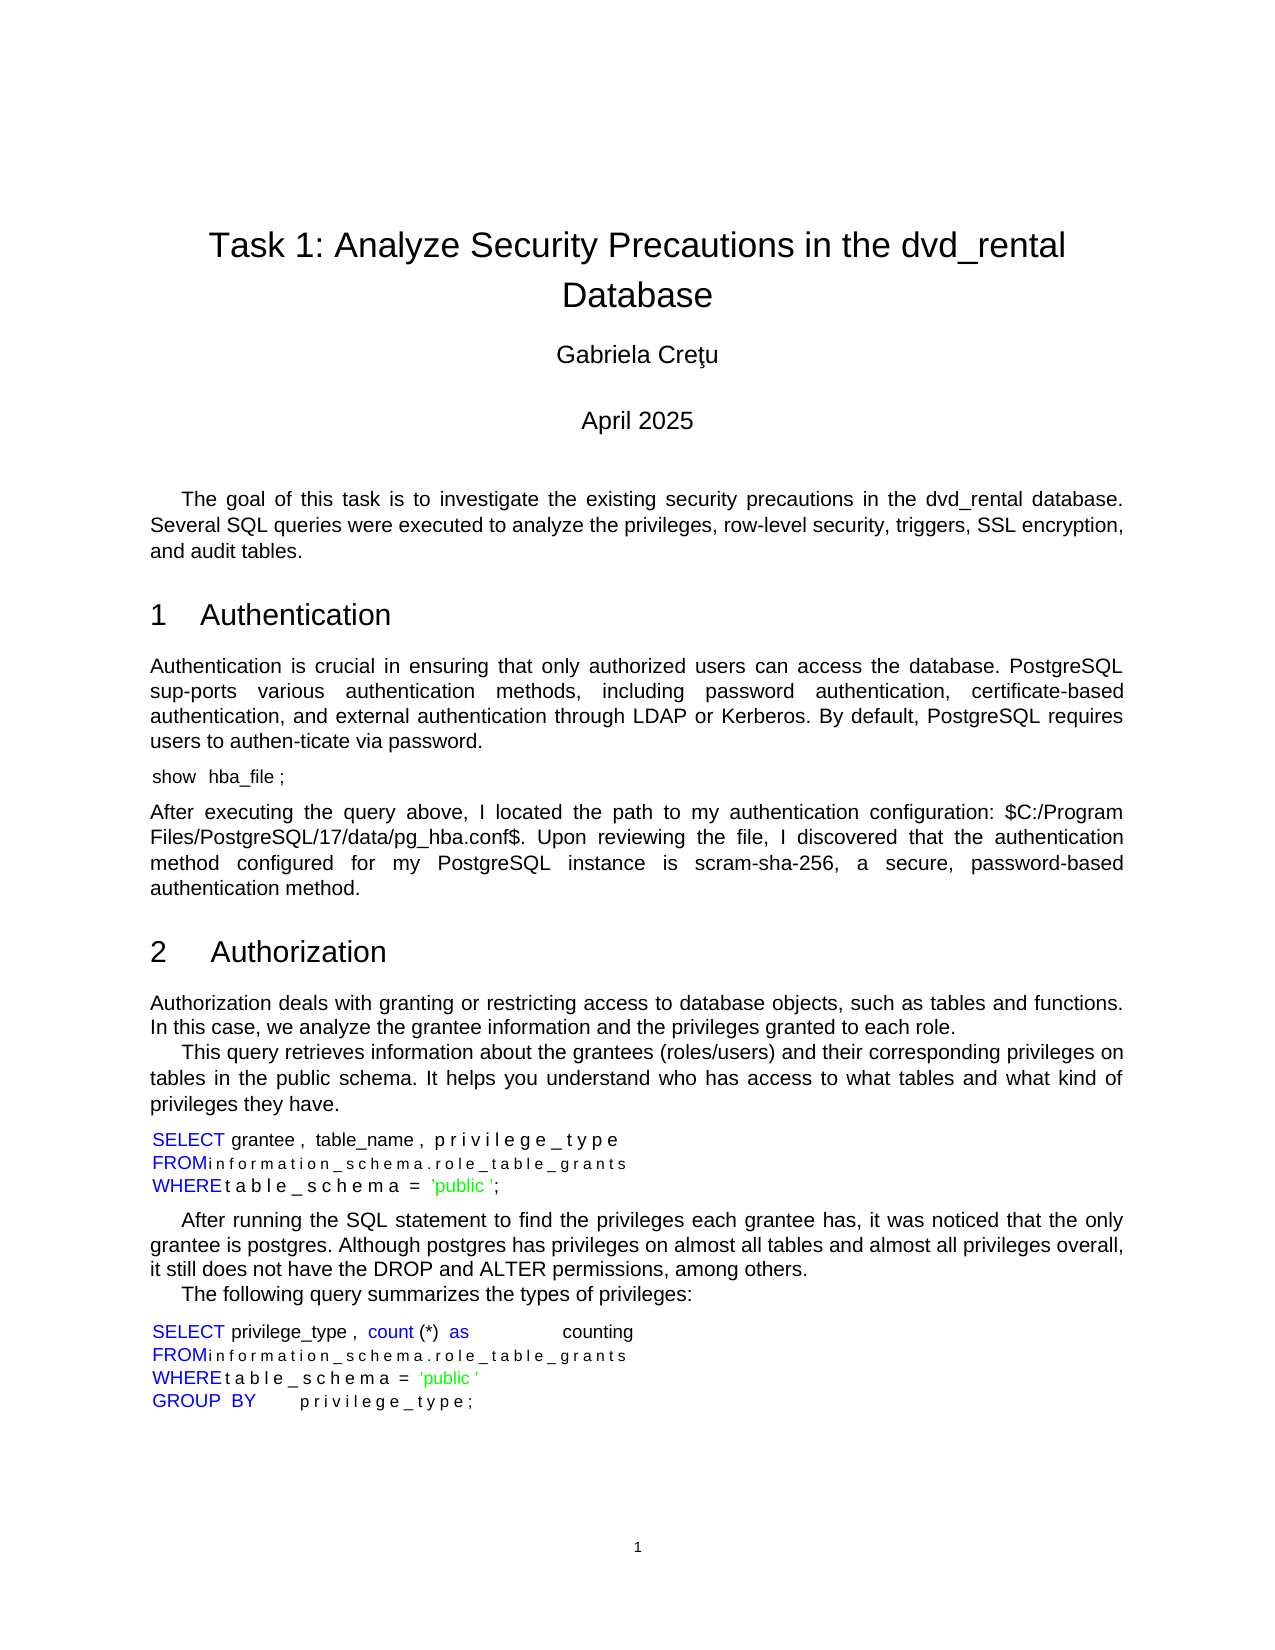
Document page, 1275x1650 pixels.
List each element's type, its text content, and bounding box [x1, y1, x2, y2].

text Authorization deals with granting or restricting access to database objects, such as tables and functions. In this case, we analyze the grantee information and the privileges granted to each role. [150, 991, 1125, 1039]
text FROM i n f o r m a t i o n _ s c h e m a . r o l e _ t a b l e _ g r a n t s [152, 1344, 1125, 1365]
text This query retrieves information about the grantees (roles/users) and their corresponding privileges on tables in the public schema. It helps you understand who has access to what tables and what kind of privileges they have. [150, 1040, 1125, 1115]
text WHERE t a b l e _ s c h e m a = ’public ’; [152, 1174, 1125, 1196]
text Task 1: Analyze Security Precautions in the dvd_rental Database [150, 224, 1125, 314]
text SELECT privilege_type , count (*) as counting [152, 1321, 1125, 1342]
text Gabriela Creţu [150, 340, 1125, 368]
text 1 [150, 1539, 1125, 1556]
list Authorization [150, 934, 1125, 969]
text FROM i n f o r m a t i o n _ s c h e m a . r o l e _ t a b l e _ g r a n t s [152, 1152, 1125, 1173]
text After executing the query above, I located the path to my authentication configuration: $C:/Program Files/PostgreSQL/17/data/pg_hba.conf$. Upon reviewing the file, I discovered that the authentication method configured for my PostgreSQL instance is scram-sha-256, a secure, password-based authentication method. [150, 800, 1125, 900]
text GROUP BY p r i v i l e g e _ t y p e ; [152, 1389, 1125, 1411]
text The following query summarizes the types of privileges: [181, 1282, 1125, 1306]
text WHERE t a b l e _ s c h e m a = ’public ’ [152, 1367, 1125, 1388]
text show hba_file ; [152, 766, 1125, 788]
text SELECT grantee , table_name , p r i v i l e g e _ t y p e [152, 1129, 1125, 1150]
text After running the SQL statement to find the privileges each grantee has, it was noticed that the only grantee is postgres. Although postgres has privileges on almost all tables and almost all privileges overall, it still does not have the DROP and ALTER permissions, among others. [150, 1208, 1125, 1281]
list Authentication [150, 597, 1125, 632]
text Authentication is crucial in ensuring that only authorized users can access the database. PostgreSQL sup-ports various authentication methods, including password authentication, certificate-based authentication, and external authentication through LDAP or Kerberos. By default, PostgreSQL requires users to authen-ticate via password. [150, 653, 1125, 753]
text The goal of this task is to investigate the existing security precautions in the dvd_rental database. Several SQL queries were executed to analyze the privileges, row-level security, triggers, SSL encryption, and audit tables. [150, 487, 1125, 562]
text April 2025 [150, 406, 1125, 435]
